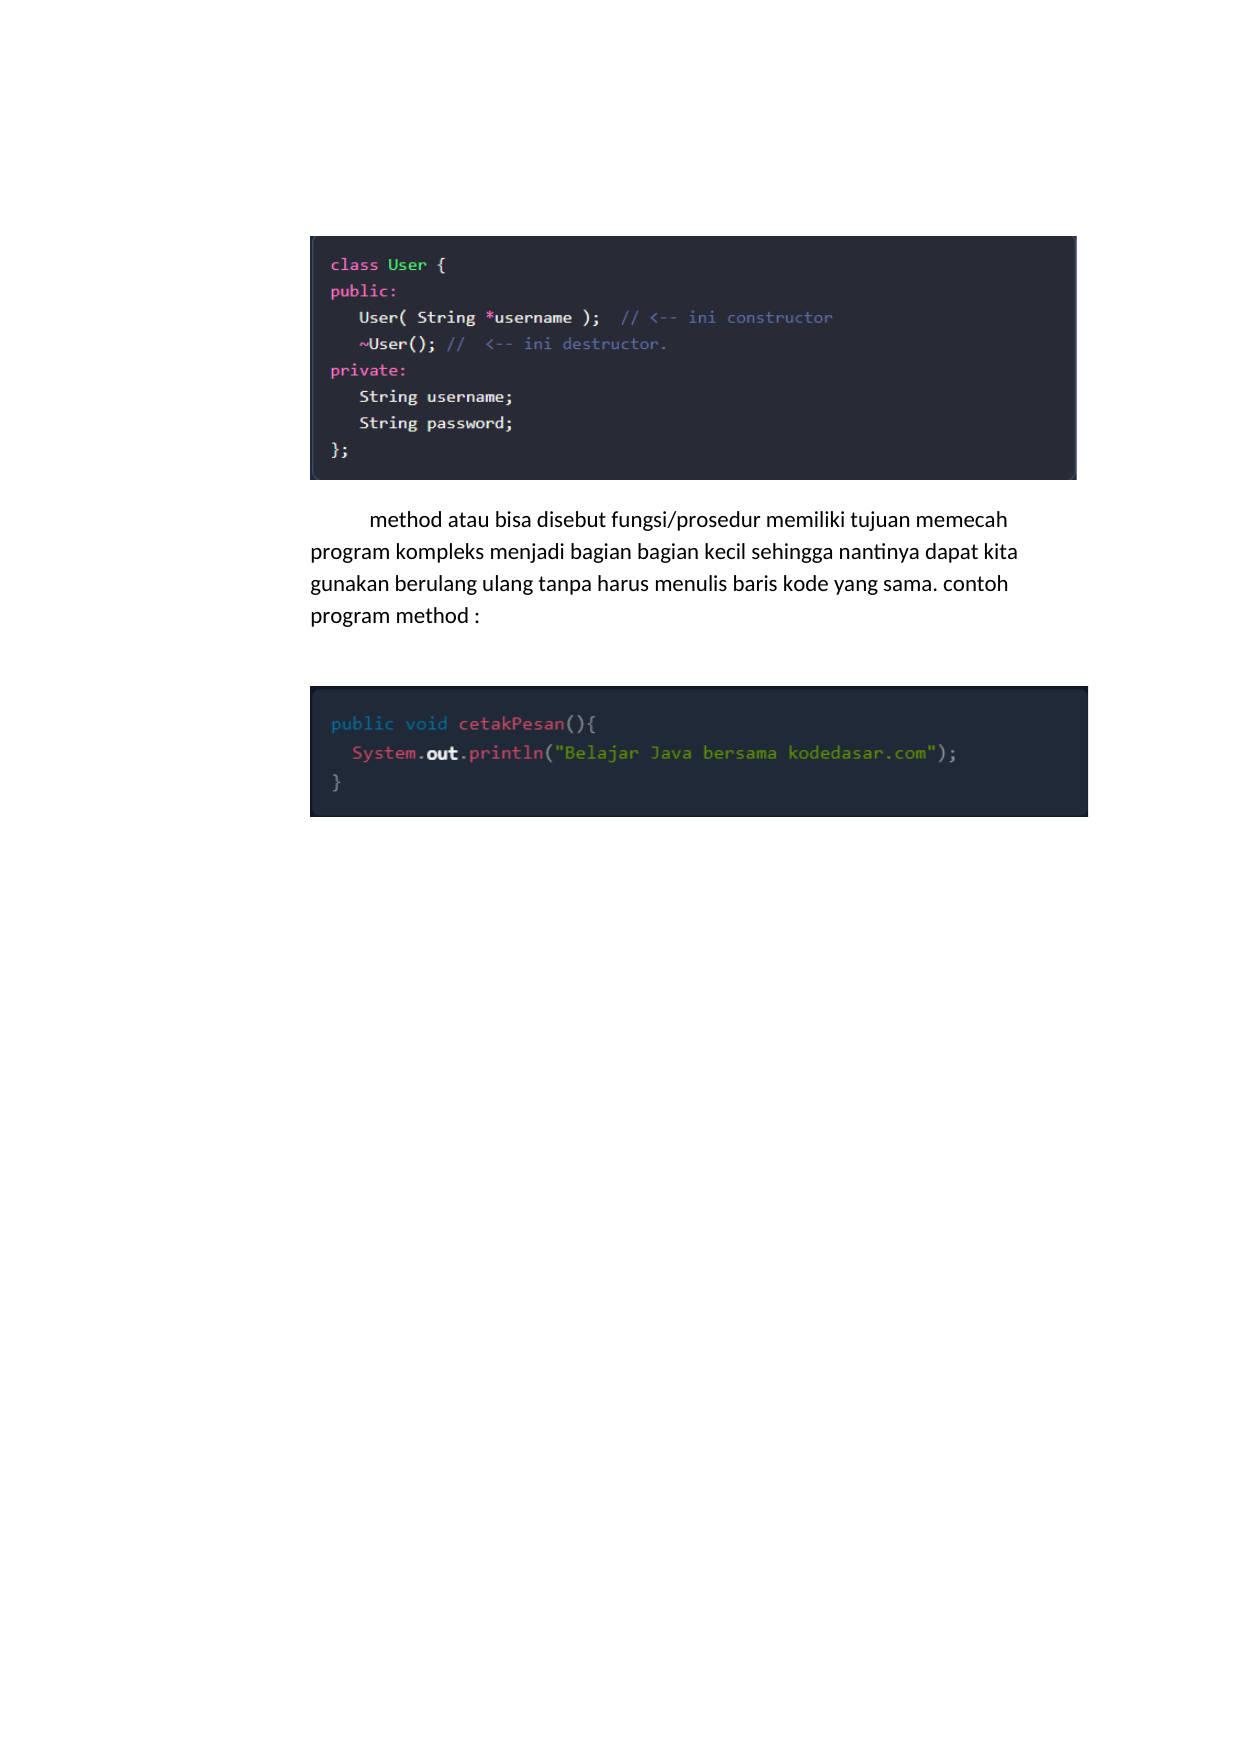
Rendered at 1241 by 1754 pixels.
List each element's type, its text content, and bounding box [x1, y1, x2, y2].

text method atau bisa disebut fungsi/prosedur memiliki tujuan memecah program kompleks menjadi bagian bagian kecil sehingga nantinya dapat kita gunakan berulang ulang tanpa harus menulis baris kode yang sama. contoh program method : [310, 505, 1063, 629]
picture [310, 236, 1077, 480]
picture [310, 686, 1089, 817]
